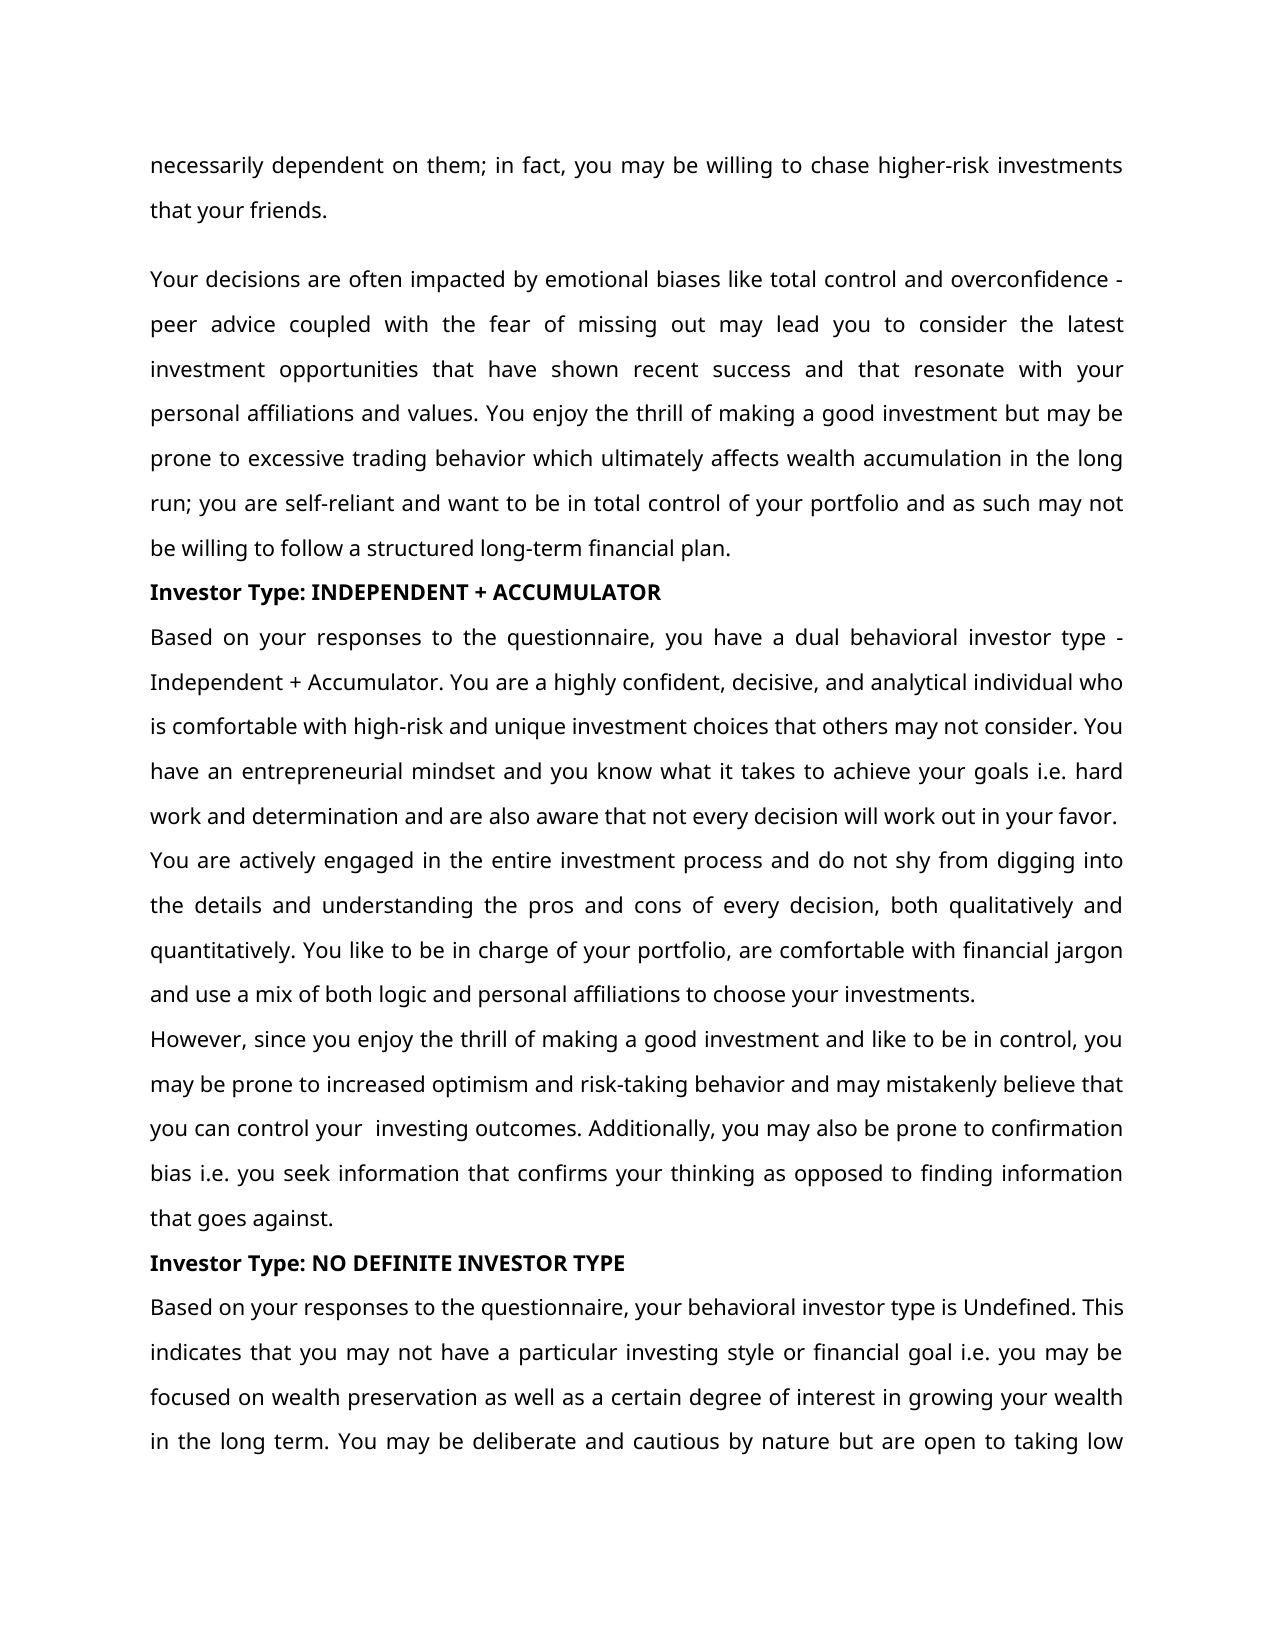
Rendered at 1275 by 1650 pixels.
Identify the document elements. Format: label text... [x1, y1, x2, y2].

text Investor Type: NO DEFINITE INVESTOR TYPE [150, 1247, 1125, 1277]
text Your decisions are often impacted by emotional biases like total control and overconfidence - peer advice coupled with the fear of missing out may lead you to consider the latest investment opportunities that have shown recent success and that resonate with your personal affiliations and values. You enjoy the thrill of making a good investment but may be prone to excessive trading behavior which ultimately affects wealth accumulation in the long run; you are self-reliant and want to be in total control of your portfolio and as such may not be willing to follow a structured long-term financial plan. [150, 264, 1125, 562]
text You are actively engaged in the entire investment process and do not shy from digging into the details and understanding the pros and cons of every decision, both qualitatively and quantitatively. You like to be in charge of your portfolio, are comfortable with financial jargon and use a mix of both logic and personal affiliations to choose your investments. [150, 845, 1125, 1009]
text Based on your responses to the questionnaire, you have a dual behavioral investor type - Independent + Accumulator. You are a highly confident, decisive, and analytical individual who is comfortable with high-risk and unique investment choices that others may not consider. You have an entrepreneurial mindset and you know what it takes to achieve your goals i.e. hard work and determination and are also aware that not every decision will work out in your favor. [150, 622, 1125, 830]
text However, since you enjoy the thrill of making a good investment and like to be in control, you may be prone to increased optimism and risk-taking behavior and may mistakenly believe that you can control your investing outcomes. Additionally, you may also be prone to confirmation bias i.e. you seek information that confirms your thinking as opposed to finding information that goes against. [150, 1024, 1125, 1233]
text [150, 1292, 1125, 1456]
text Investor Type: INDEPENDENT + ACCUMULATOR [150, 577, 1125, 607]
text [150, 150, 1125, 224]
